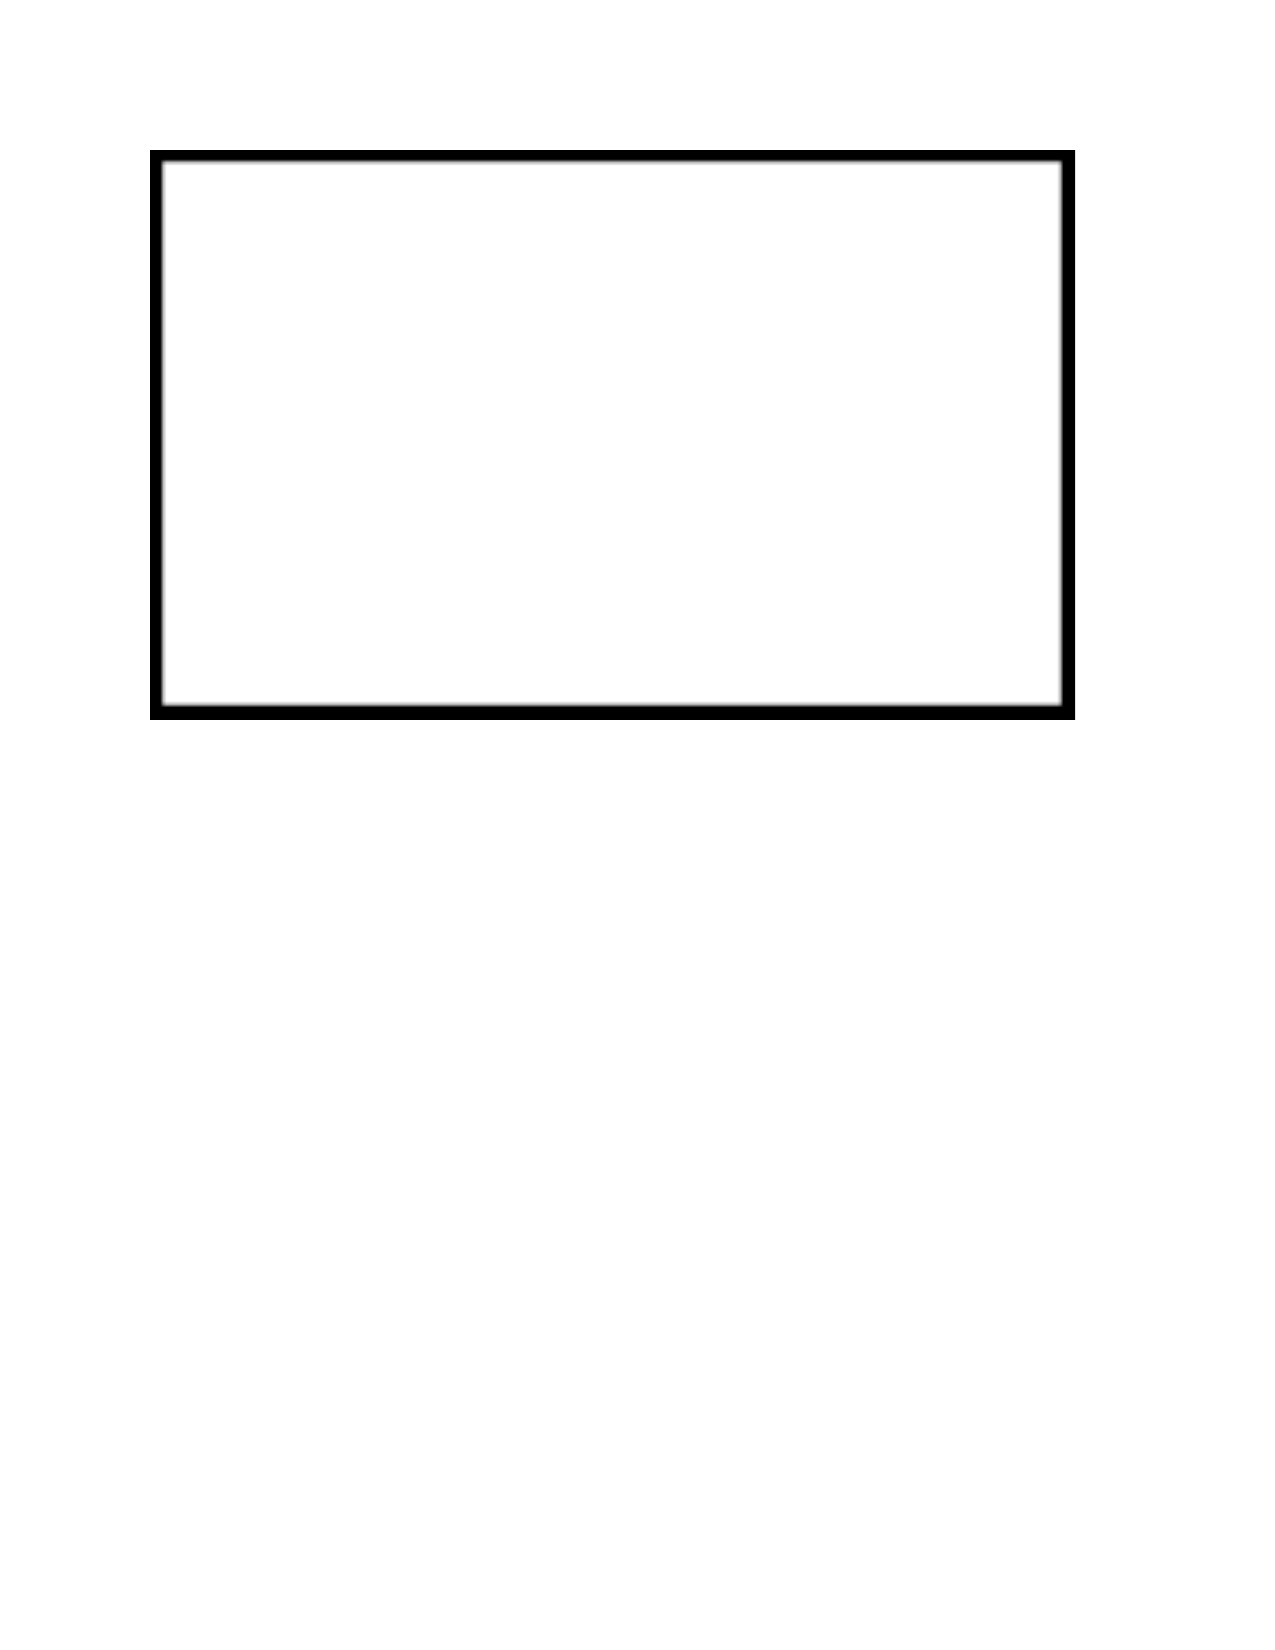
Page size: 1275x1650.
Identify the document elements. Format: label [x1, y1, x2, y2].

picture [150, 150, 1076, 720]
